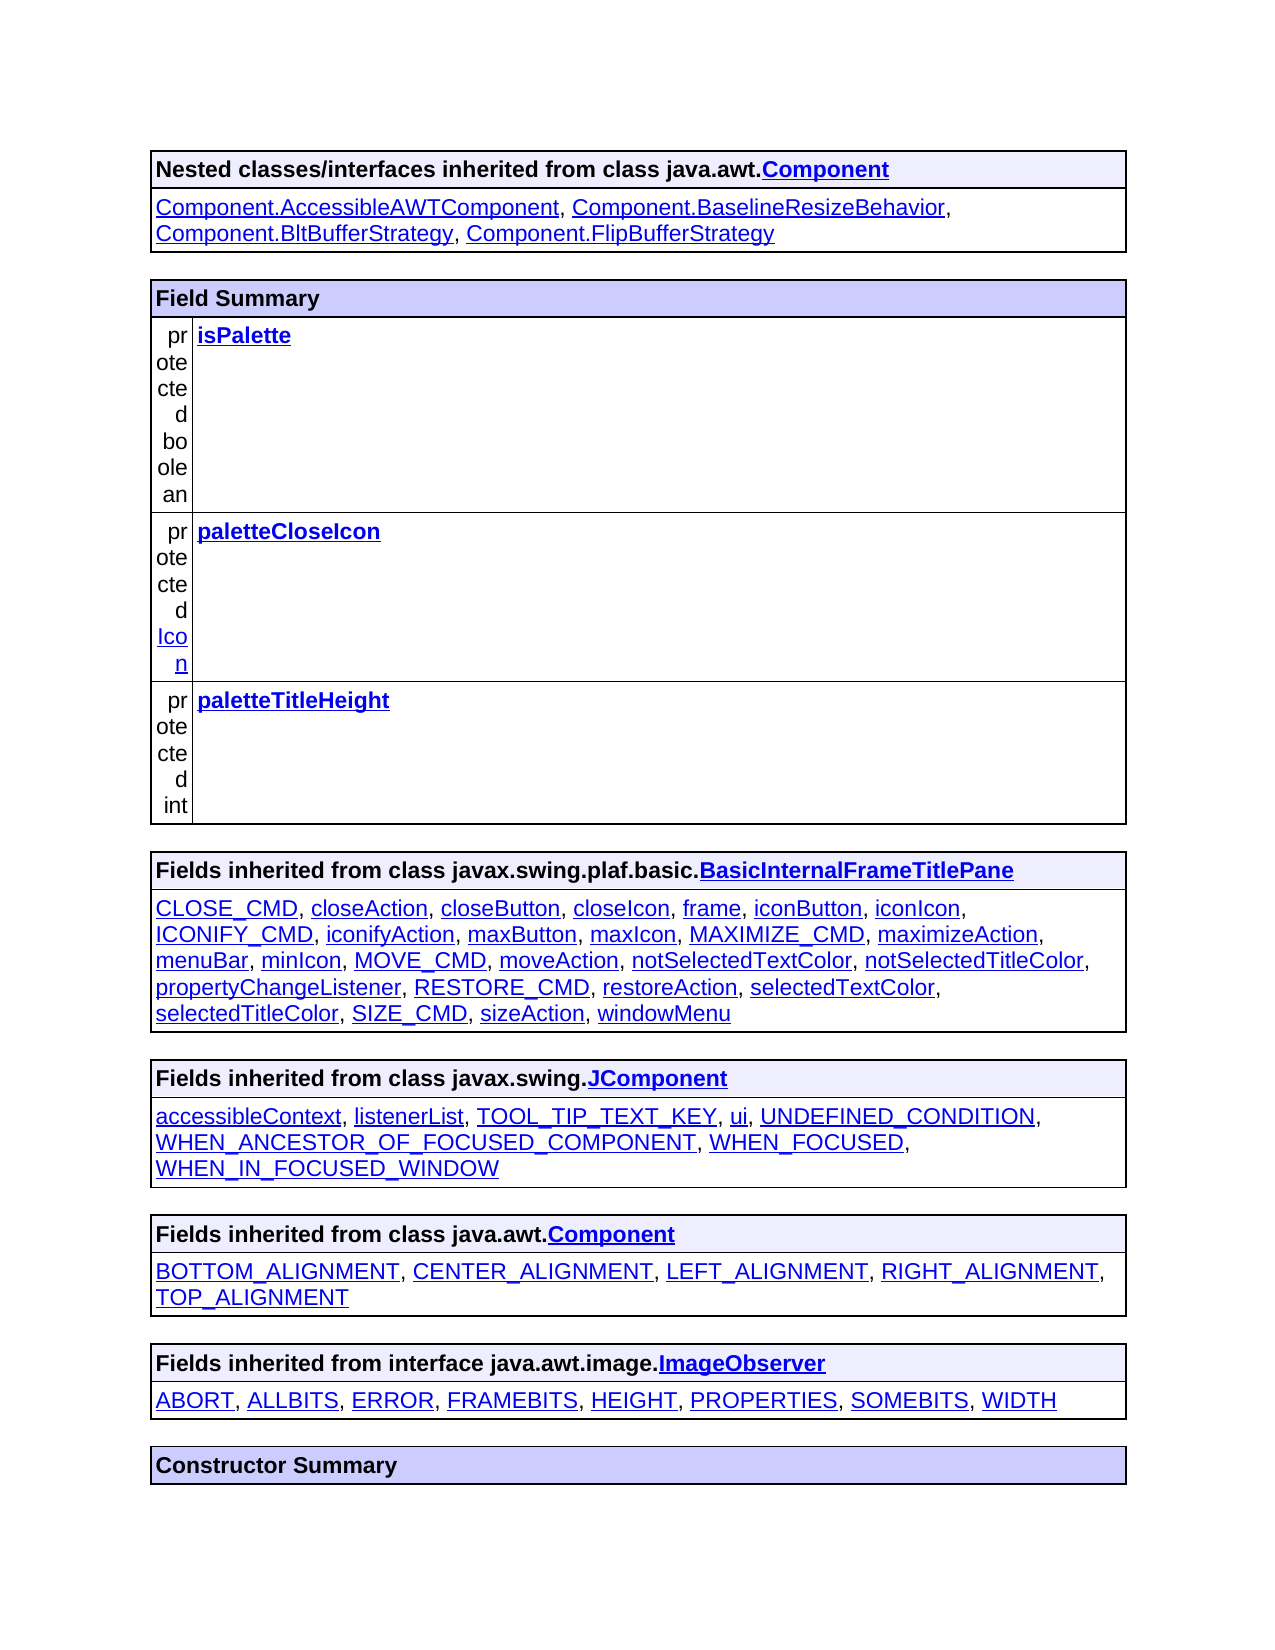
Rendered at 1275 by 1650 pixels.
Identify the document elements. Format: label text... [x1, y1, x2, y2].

table_cell paletteCloseIcon [193, 513, 1125, 681]
table_cell ABORT, ALLBITS, ERROR, FRAMEBITS, HEIGHT, PROPERTIES, SOMEBITS, WIDTH [152, 1382, 1125, 1418]
table_cell CLOSE_CMD, closeAction, closeButton, closeIcon, frame, iconButton, iconIcon, ICONIFY_CMD, iconifyAction, maxButton, maxIcon, MAXIMIZE_CMD, maximizeAction, menuBar, minIcon, MOVE_CMD, moveAction, notSelectedTextColor, notSelectedTitleColor, propertyChangeListener, RESTORE_CMD, restoreAction, selectedTextColor, selectedTitleColor, SIZE_CMD, sizeAction, windowMenu [152, 890, 1125, 1031]
table_header Fields inherited from class java.awt.Component [152, 1216, 1125, 1252]
table_cell paletteTitleHeight [193, 682, 1125, 823]
table_cell isPalette [193, 318, 1125, 512]
table_cell protected Icon [152, 513, 192, 681]
table_header Fields inherited from interface java.awt.image.ImageObserver [152, 1345, 1125, 1381]
table_cell protected boolean [152, 318, 192, 512]
table_cell protected int [152, 682, 192, 823]
table_header Fields inherited from class javax.swing.JComponent [152, 1061, 1125, 1096]
table_header Constructor Summary [152, 1447, 1125, 1483]
table_cell BOTTOM_ALIGNMENT, CENTER_ALIGNMENT, LEFT_ALIGNMENT, RIGHT_ALIGNMENT, TOP_ALIGNMENT [152, 1253, 1125, 1315]
table_header Nested classes/interfaces inherited from class java.awt.Component [152, 152, 1125, 187]
table_cell Component.AccessibleAWTComponent, Component.BaselineResizeBehavior, Component.BltBufferStrategy, Component.FlipBufferStrategy [152, 189, 1125, 251]
table_cell accessibleContext, listenerList, TOOL_TIP_TEXT_KEY, ui, UNDEFINED_CONDITION, WHEN_ANCESTOR_OF_FOCUSED_COMPONENT, WHEN_FOCUSED, WHEN_IN_FOCUSED_WINDOW [152, 1098, 1125, 1186]
table_header Field Summary [152, 281, 1125, 316]
table_header Fields inherited from class javax.swing.plaf.basic.BasicInternalFrameTitlePane [152, 853, 1125, 888]
